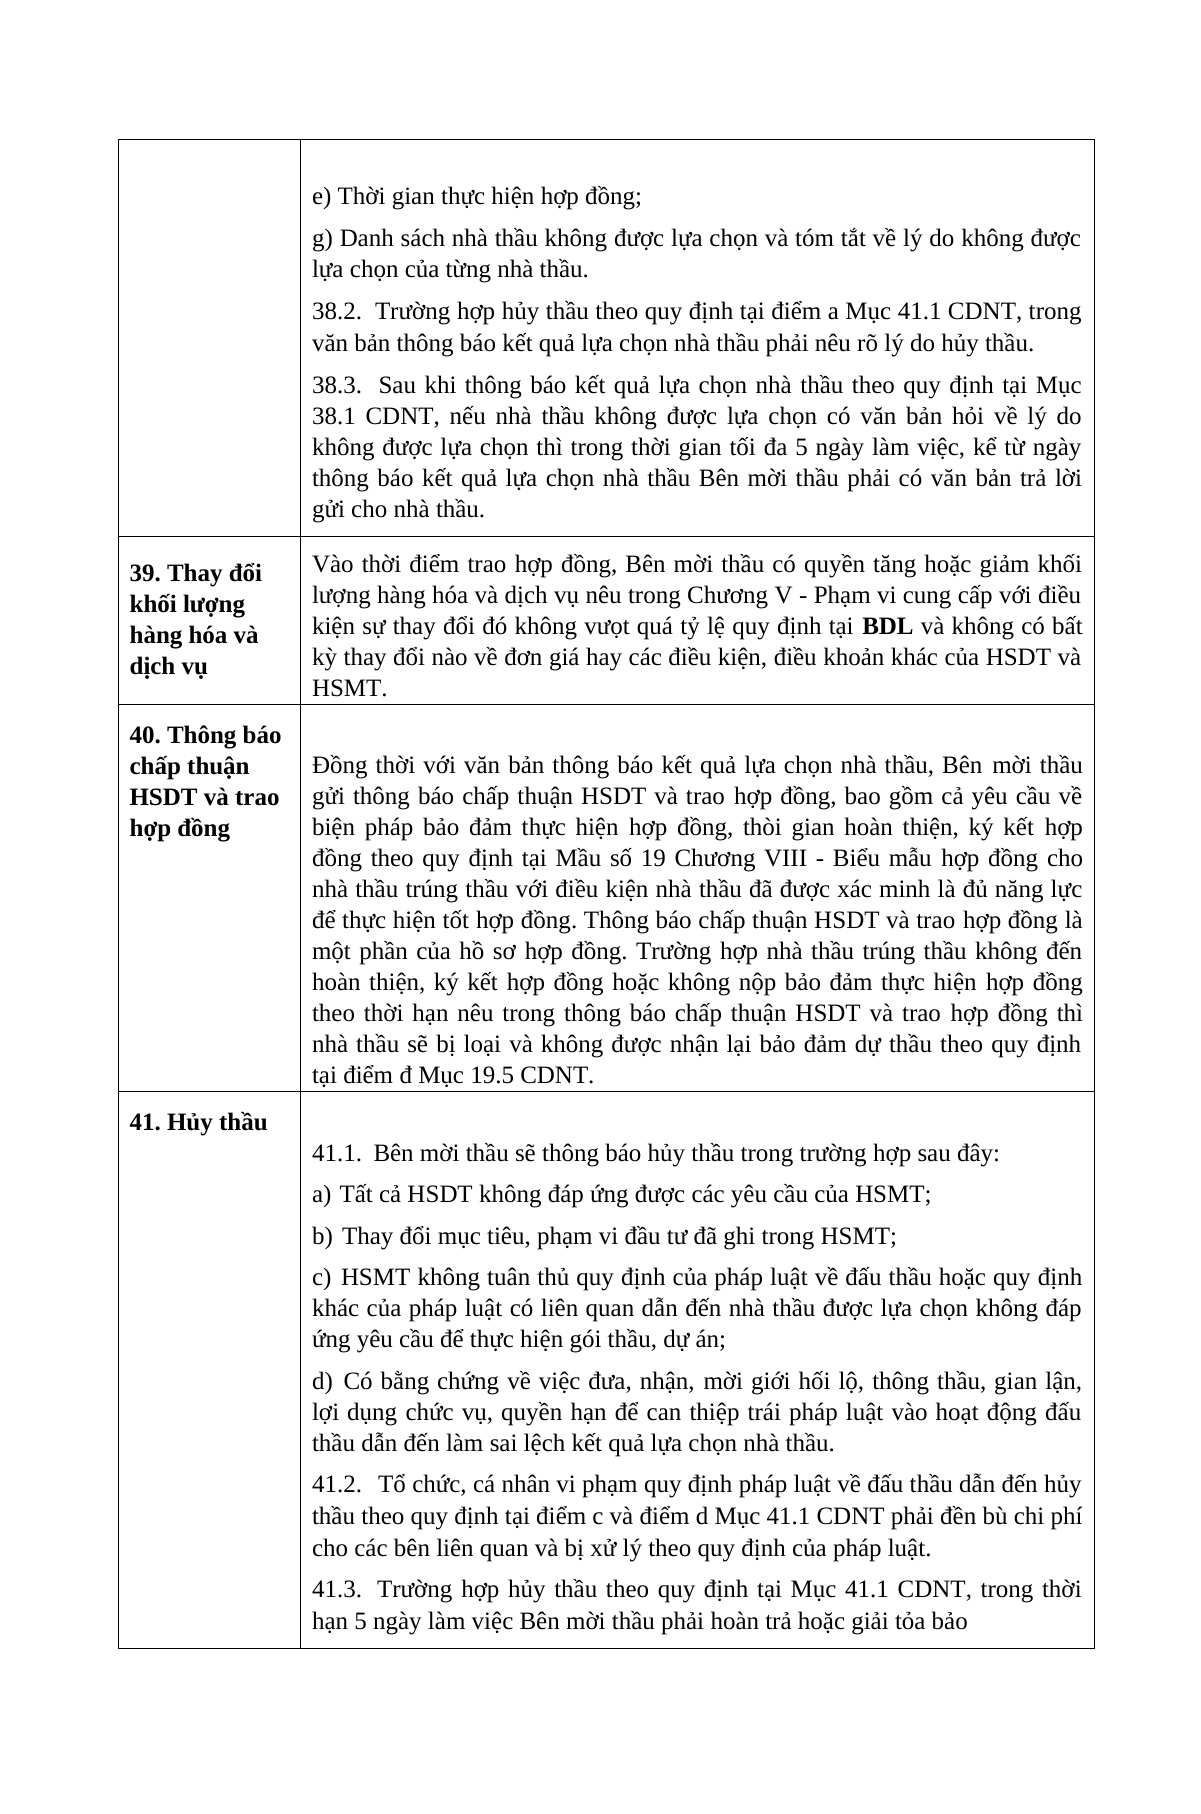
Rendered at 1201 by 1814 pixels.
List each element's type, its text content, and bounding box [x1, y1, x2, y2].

table_header [119, 140, 300, 536]
table_cell 39. Thay đổi khối lượng hàng hóa và dịch vụ [119, 537, 300, 704]
table_cell 40. Thông báo chấp thuận HSDT và trao hợp đồng [119, 705, 300, 1091]
table_cell Bên mời thầu sẽ thông báo hủy thầu trong trường hợp sau đây: Tất cả HSDT không đáp ứng được các yêu cầu của HSMT; Thay đổi mục tiêu, phạm vi đầu tư đã ghi trong HSMT; HSMT không tuân thủ quy định của pháp luật về đấu thầu hoặc quy định khác của pháp luật có liên quan dẫn đến nhà thầu được lựa chọn không đáp ứng yêu cầu để thực hiện gói thầu, dự án; Có bằng chứng về việc đưa, nhận, mời giới hối lộ, thông thầu, gian lận, lợi dụng chức vụ, quyền hạn để can thiệp trái pháp luật vào hoạt động đấu thầu dẫn đến làm sai lệch kết quả lựa chọn nhà thầu. Tổ chức, cá nhân vi phạm quy định pháp luật về đấu thầu dẫn đến hủy thầu theo quy định tại điểm c và điểm d Mục 41.1 CDNT phải đền bù chi phí cho các bên liên quan và bị xử lý theo quy định của pháp luật. Trường hợp hủy thầu theo quy định tại Mục 41.1 CDNT, trong thời hạn 5 ngày làm việc Bên mời thầu phải hoàn trả hoặc giải tỏa bảo [301, 1092, 1094, 1648]
table_cell 41. Hủy thầu [119, 1092, 300, 1648]
table_cell Đồng thời với văn bản thông báo kết quả lựa chọn nhà thầu, Bên mời thầu gửi thông báo chấp thuận HSDT và trao hợp đồng, bao gồm cả yêu cầu về biện pháp bảo đảm thực hiện hợp đồng, thòi gian hoàn thiện, ký kết hợp đồng theo quy định tại Mầu số 19 Chương VIII - Biểu mẫu hợp đồng cho nhà thầu trúng thầu với điều kiện nhà thầu đã được xác minh là đủ năng lực để thực hiện tốt hợp đồng. Thông báo chấp thuận HSDT và trao hợp đồng là một phần của hồ sơ hợp đồng. Trường hợp nhà thầu trúng thầu không đến hoàn thiện, ký kết hợp đồng hoặc không nộp bảo đảm thực hiện hợp đồng theo thời hạn nêu trong thông báo chấp thuận HSDT và trao hợp đồng thì nhà thầu sẽ bị loại và không được nhận lại bảo đảm dự thầu theo quy định tại điểm đ Mục 19.5 CDNT. [301, 705, 1094, 1091]
table_cell Vào thời điểm trao hợp đồng, Bên mời thầu có quyền tăng hoặc giảm khối lượng hàng hóa và dịch vụ nêu trong Chương V - Phạm vi cung cấp với điều kiện sự thay đổi đó không vưọt quá tỷ lệ quy định tại BDL và không có bất kỳ thay đổi nào về đơn giá hay các điều kiện, điều khoản khác của HSDT và HSMT. [301, 537, 1094, 704]
table_header e) Thời gian thực hiện hợp đồng; g) Danh sách nhà thầu không được lựa chọn và tóm tắt về lý do không được lựa chọn của từng nhà thầu. Trường hợp hủy thầu theo quy định tại điểm a Mục 41.1 CDNT, trong văn bản thông báo kết quả lựa chọn nhà thầu phải nêu rõ lý do hủy thầu. Sau khi thông báo kết quả lựa chọn nhà thầu theo quy định tại Mục 38.1 CDNT, nếu nhà thầu không được lựa chọn có văn bản hỏi về lý do không được lựa chọn thì trong thời gian tối đa 5 ngày làm việc, kể từ ngày thông báo kết quả lựa chọn nhà thầu Bên mời thầu phải có văn bản trả lời gửi cho nhà thầu. [301, 140, 1094, 536]
